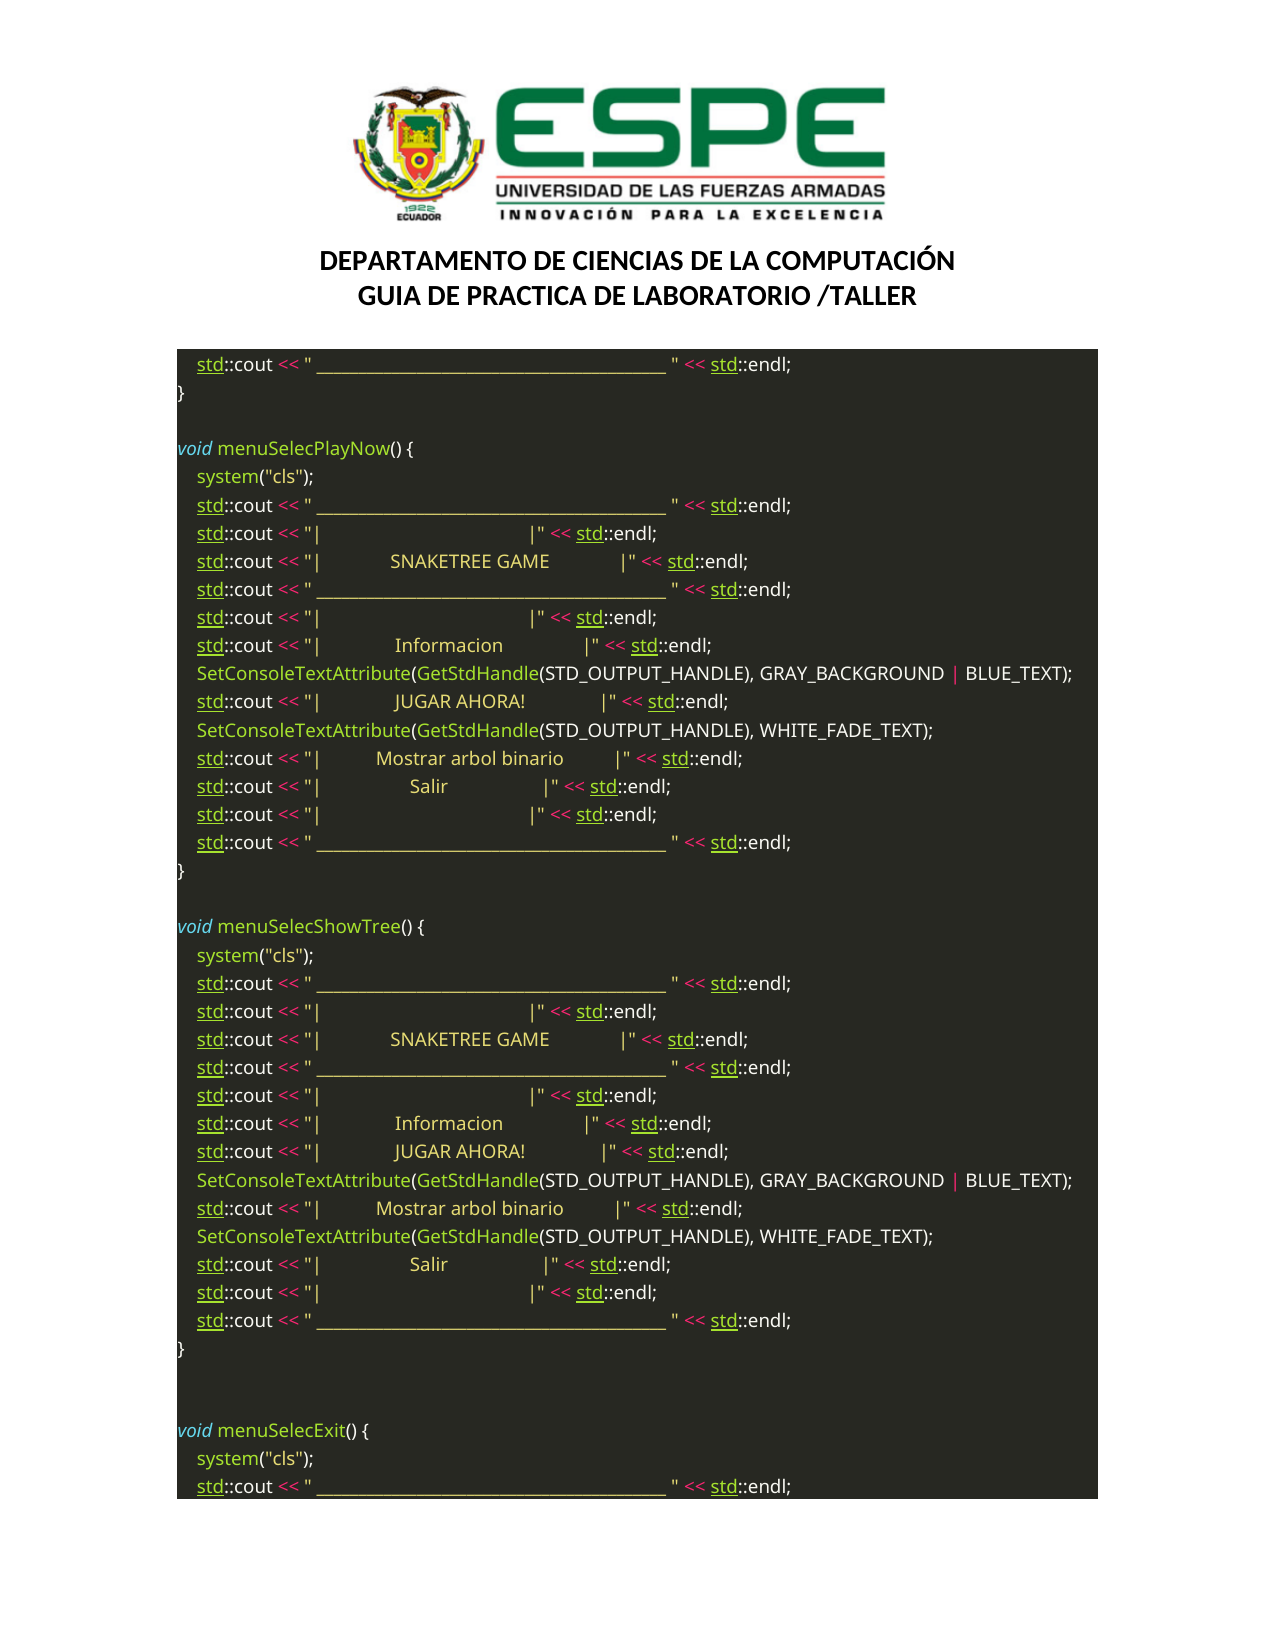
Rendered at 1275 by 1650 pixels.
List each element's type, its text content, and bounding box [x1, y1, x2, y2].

picture [334, 74, 898, 235]
text std::cout << "| SNAKETREE GAME |" << std::endl; [177, 546, 1098, 574]
text std::cout << "| JUGAR AHORA! |" << std::endl; [177, 686, 1098, 714]
text std::cout << " __________________________________________ " << std::endl; [177, 1052, 1098, 1080]
text std::cout << "| SNAKETREE GAME |" << std::endl; [177, 1024, 1098, 1052]
text std::cout << "| Salir |" << std::endl; [177, 771, 1098, 799]
text std::cout << "| |" << std::endl; [177, 799, 1098, 827]
text std::cout << " __________________________________________ " << std::endl; [177, 349, 1098, 377]
text std::cout << "| Mostrar arbol binario |" << std::endl; [177, 1192, 1098, 1221]
text std::cout << "| |" << std::endl; [177, 517, 1098, 546]
text std::cout << "| Mostrar arbol binario |" << std::endl; [177, 742, 1098, 771]
text std::cout << "| Informacion |" << std::endl; [177, 630, 1098, 658]
text std::cout << "| |" << std::endl; [177, 602, 1098, 630]
text } [177, 855, 1098, 883]
text system("cls"); [177, 1442, 1098, 1471]
text std::cout << " __________________________________________ " << std::endl; [177, 574, 1098, 602]
text std::cout << "| |" << std::endl; [177, 1277, 1098, 1305]
text system("cls"); [177, 939, 1098, 967]
text void menuSelecPlayNow() { [177, 433, 1098, 461]
text std::cout << "| Salir |" << std::endl; [177, 1249, 1098, 1277]
text void menuSelecExit() { [177, 1414, 1098, 1442]
text SetConsoleTextAttribute(GetStdHandle(STD_OUTPUT_HANDLE), GRAY_BACKGROUND | BLUE_TEXT); [177, 1164, 1098, 1192]
text std::cout << "| JUGAR AHORA! |" << std::endl; [177, 1136, 1098, 1164]
text SetConsoleTextAttribute(GetStdHandle(STD_OUTPUT_HANDLE), WHITE_FADE_TEXT); [177, 1221, 1098, 1249]
text system("cls"); [177, 461, 1098, 489]
text void menuSelecShowTree() { [177, 911, 1098, 939]
text SetConsoleTextAttribute(GetStdHandle(STD_OUTPUT_HANDLE), GRAY_BACKGROUND | BLUE_TEXT); [177, 658, 1098, 686]
text std::cout << " __________________________________________ " << std::endl; [177, 1305, 1098, 1333]
text } [177, 377, 1098, 405]
text std::cout << "| |" << std::endl; [177, 996, 1098, 1024]
text } [177, 1333, 1098, 1361]
text std::cout << " __________________________________________ " << std::endl; [177, 827, 1098, 855]
text std::cout << "| Informacion |" << std::endl; [177, 1108, 1098, 1136]
text SetConsoleTextAttribute(GetStdHandle(STD_OUTPUT_HANDLE), WHITE_FADE_TEXT); [177, 714, 1098, 742]
text std::cout << "| |" << std::endl; [177, 1080, 1098, 1108]
text std::cout << " __________________________________________ " << std::endl; [177, 967, 1098, 996]
text std::cout << " __________________________________________ " << std::endl; [177, 489, 1098, 517]
text std::cout << " __________________________________________ " << std::endl; [177, 1471, 1098, 1499]
